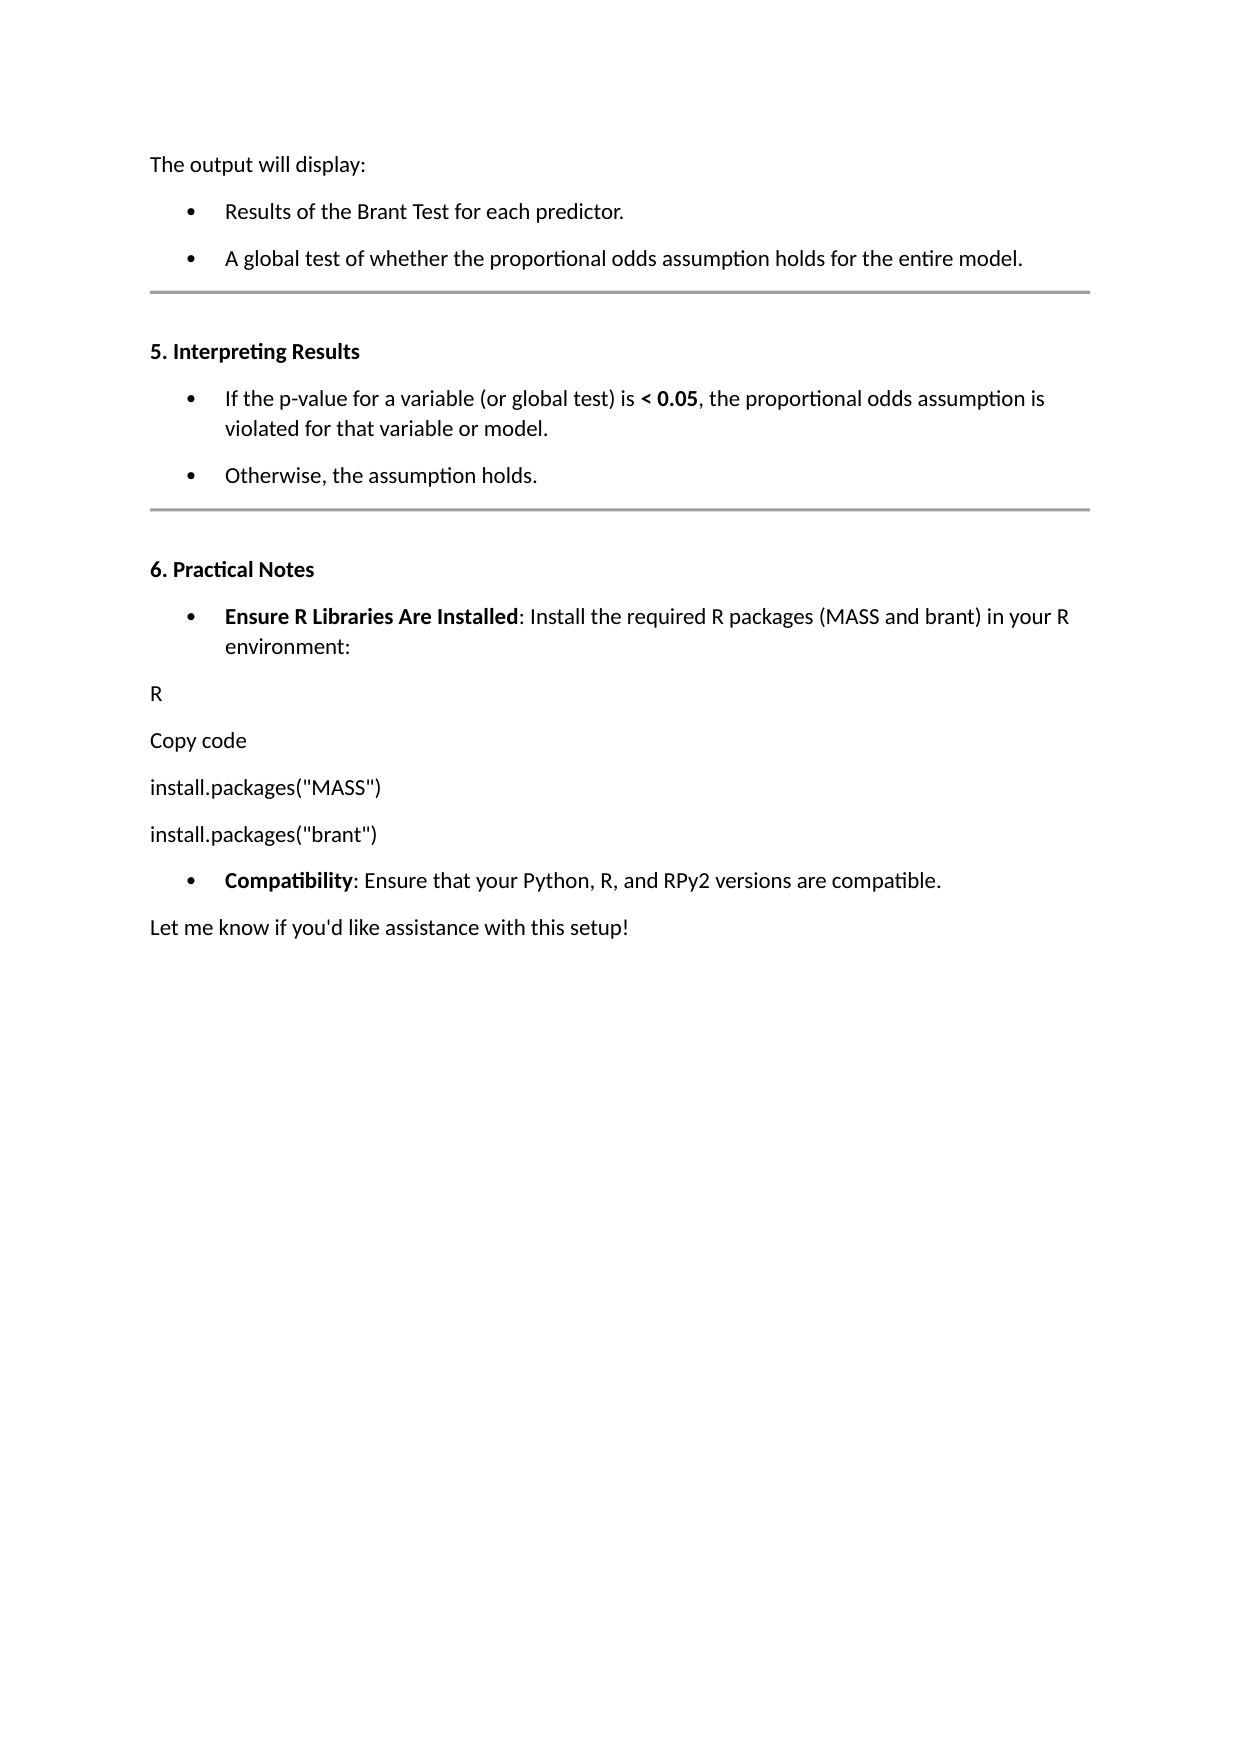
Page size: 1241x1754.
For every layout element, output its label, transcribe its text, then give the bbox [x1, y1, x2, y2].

list Ensure R Libraries Are Installed: Install the required R packages (MASS and brant) in your R environment: [187, 602, 1090, 660]
list Compatibility: Ensure that your Python, R, and RPy2 versions are compatible. [187, 867, 1090, 895]
text Copy code [150, 726, 1090, 754]
text Let me know if you'd like assistance with this setup! [150, 913, 1090, 942]
list Results of the Brant Test for each predictor. [187, 197, 1090, 225]
text 6. Practical Notes [150, 555, 1090, 583]
text The output will display: [150, 150, 1090, 178]
list Otherwise, the assumption holds. [187, 461, 1090, 489]
text 5. Interpreting Results [150, 337, 1090, 366]
text install.packages("brant") [150, 820, 1090, 848]
text install.packages("MASS") [150, 773, 1090, 801]
list A global test of whether the proportional odds assumption holds for the entire model. [187, 244, 1090, 272]
text R [150, 679, 1090, 707]
list If the p-value for a variable (or global test) is < 0.05, the proportional odds assumption is violated for that variable or model. [187, 384, 1090, 443]
